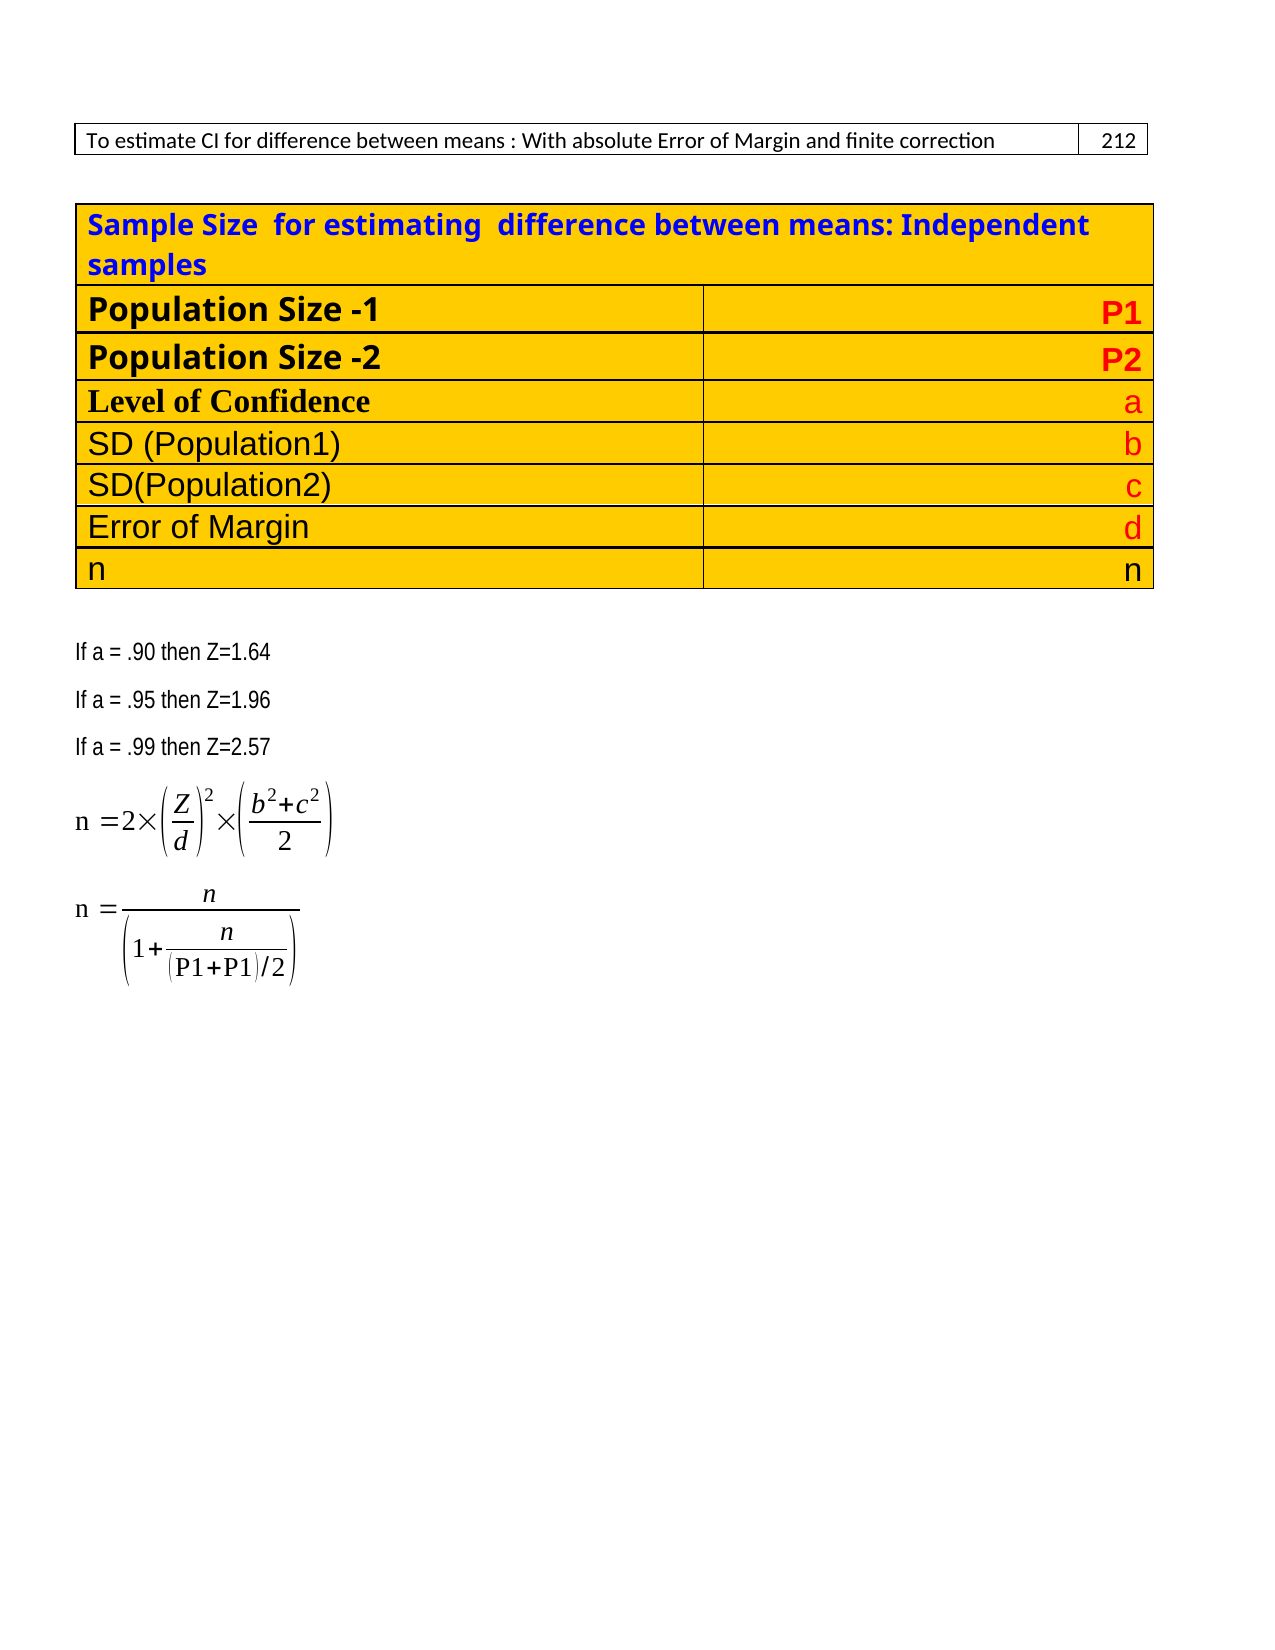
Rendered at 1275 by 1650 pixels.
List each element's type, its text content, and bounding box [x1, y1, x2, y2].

table_cell n [704, 549, 1153, 588]
table_cell SD (Population1) [77, 423, 703, 463]
table_cell Level of Confidence [77, 381, 703, 421]
text If a = .90 then Z=1.64 [75, 637, 1200, 666]
table_header 212 [1079, 124, 1147, 154]
table_cell c [704, 465, 1153, 504]
table_cell b [704, 423, 1153, 463]
text If a = .95 then Z=1.96 [75, 684, 1200, 713]
table_header Sample Size for estimating difference between means: Independent samples [77, 205, 1153, 284]
table_cell SD(Population2) [77, 465, 703, 504]
table_cell Error of Margin [77, 507, 703, 546]
text If a = .99 then Z=2.57 [75, 732, 1200, 761]
table_cell Population Size -2 [77, 334, 703, 379]
table_cell P1 [704, 286, 1153, 331]
table_header To estimate CI for difference between means : With absolute Error of Margin and finite correction [76, 124, 1078, 154]
table_cell a [704, 381, 1153, 421]
table_cell Population Size -1 [77, 286, 703, 331]
table_cell n [77, 549, 703, 588]
table_cell d [704, 507, 1153, 546]
table_cell P2 [704, 334, 1153, 379]
